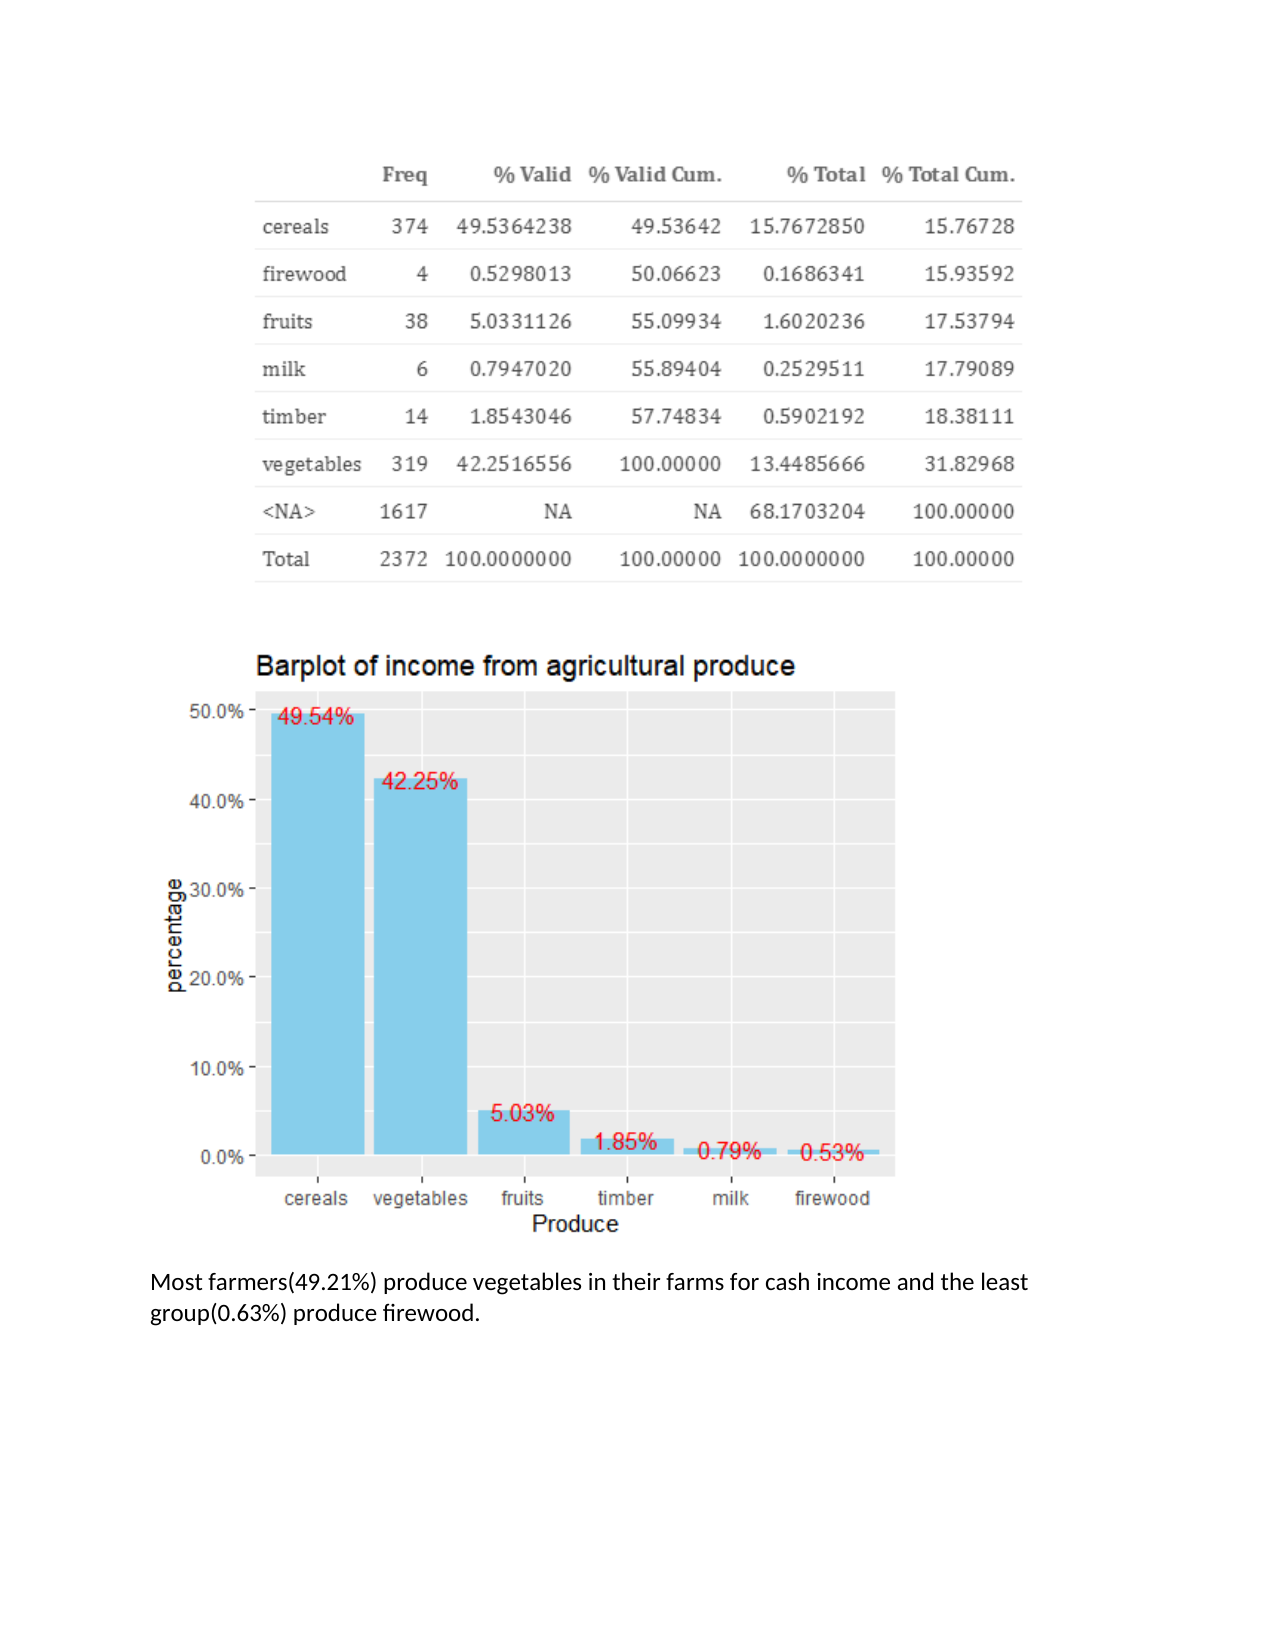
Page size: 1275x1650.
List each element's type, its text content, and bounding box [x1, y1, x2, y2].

picture [150, 150, 1125, 1248]
text Most farmers(49.21%) produce vegetables in their farms for cash income and the least group(0.63%) produce firewood. [150, 1266, 1125, 1327]
